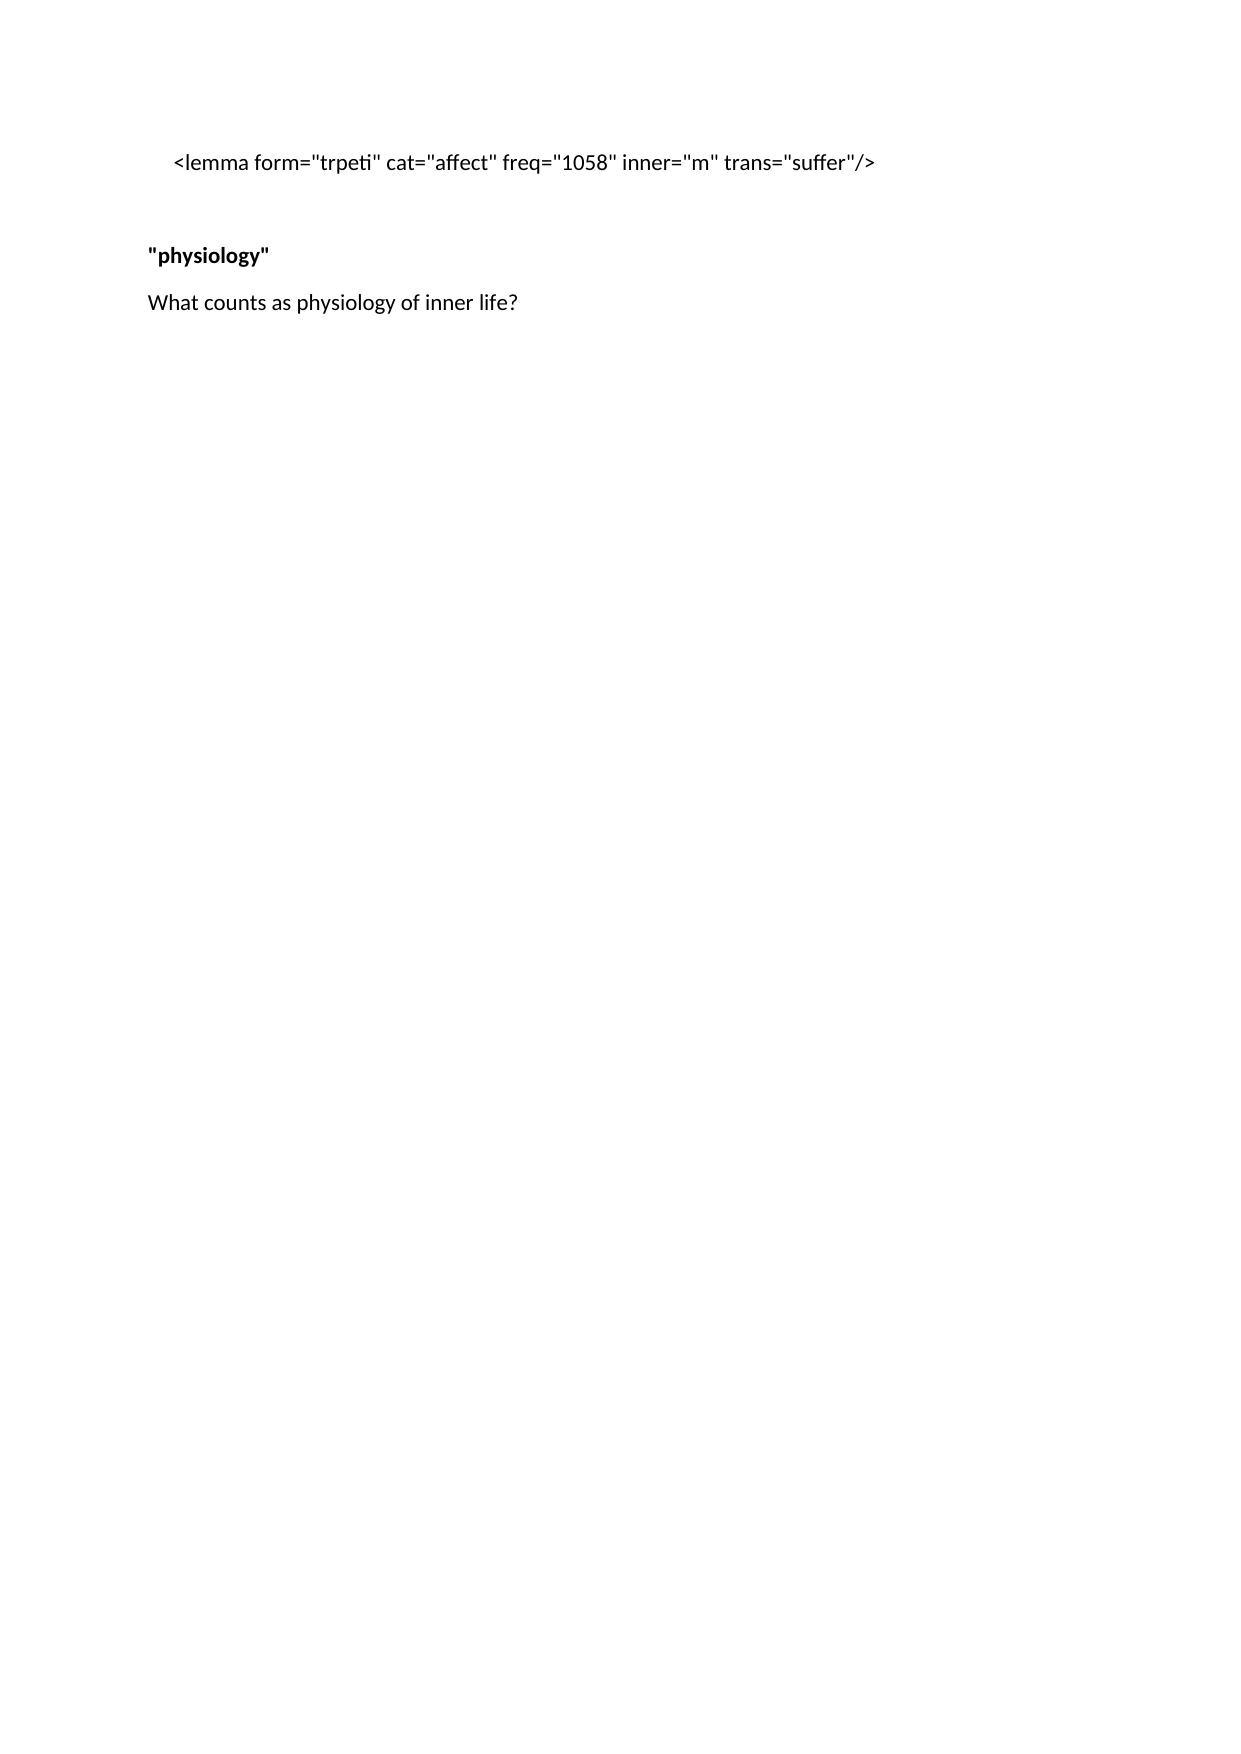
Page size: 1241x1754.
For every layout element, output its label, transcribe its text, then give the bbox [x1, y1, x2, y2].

text <lemma form="trpeti" cat="affect" freq="1058" inner="m" trans="suffer"/> [148, 148, 1093, 176]
text What counts as physiology of inner life? [148, 288, 1093, 316]
text "physiology" [148, 241, 1093, 269]
